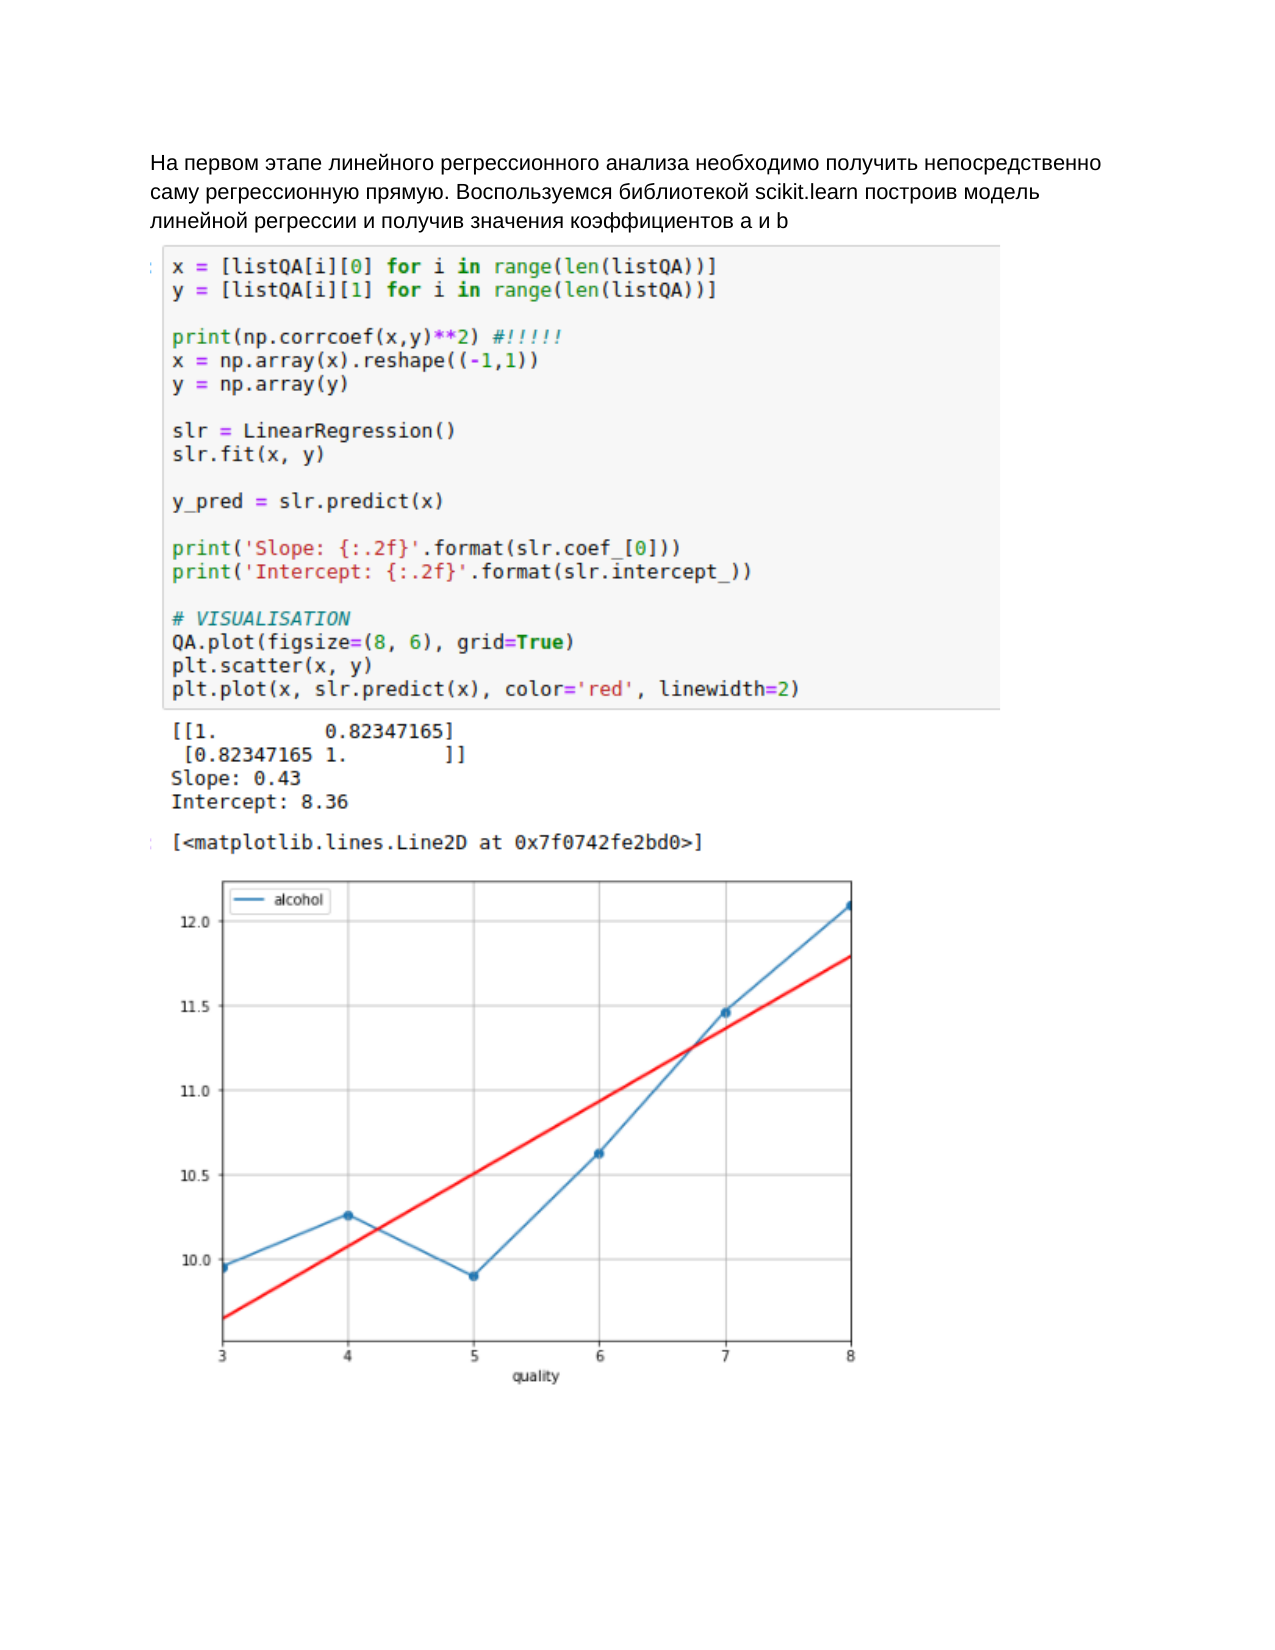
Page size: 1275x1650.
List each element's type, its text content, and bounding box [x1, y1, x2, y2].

picture [150, 237, 1001, 1391]
